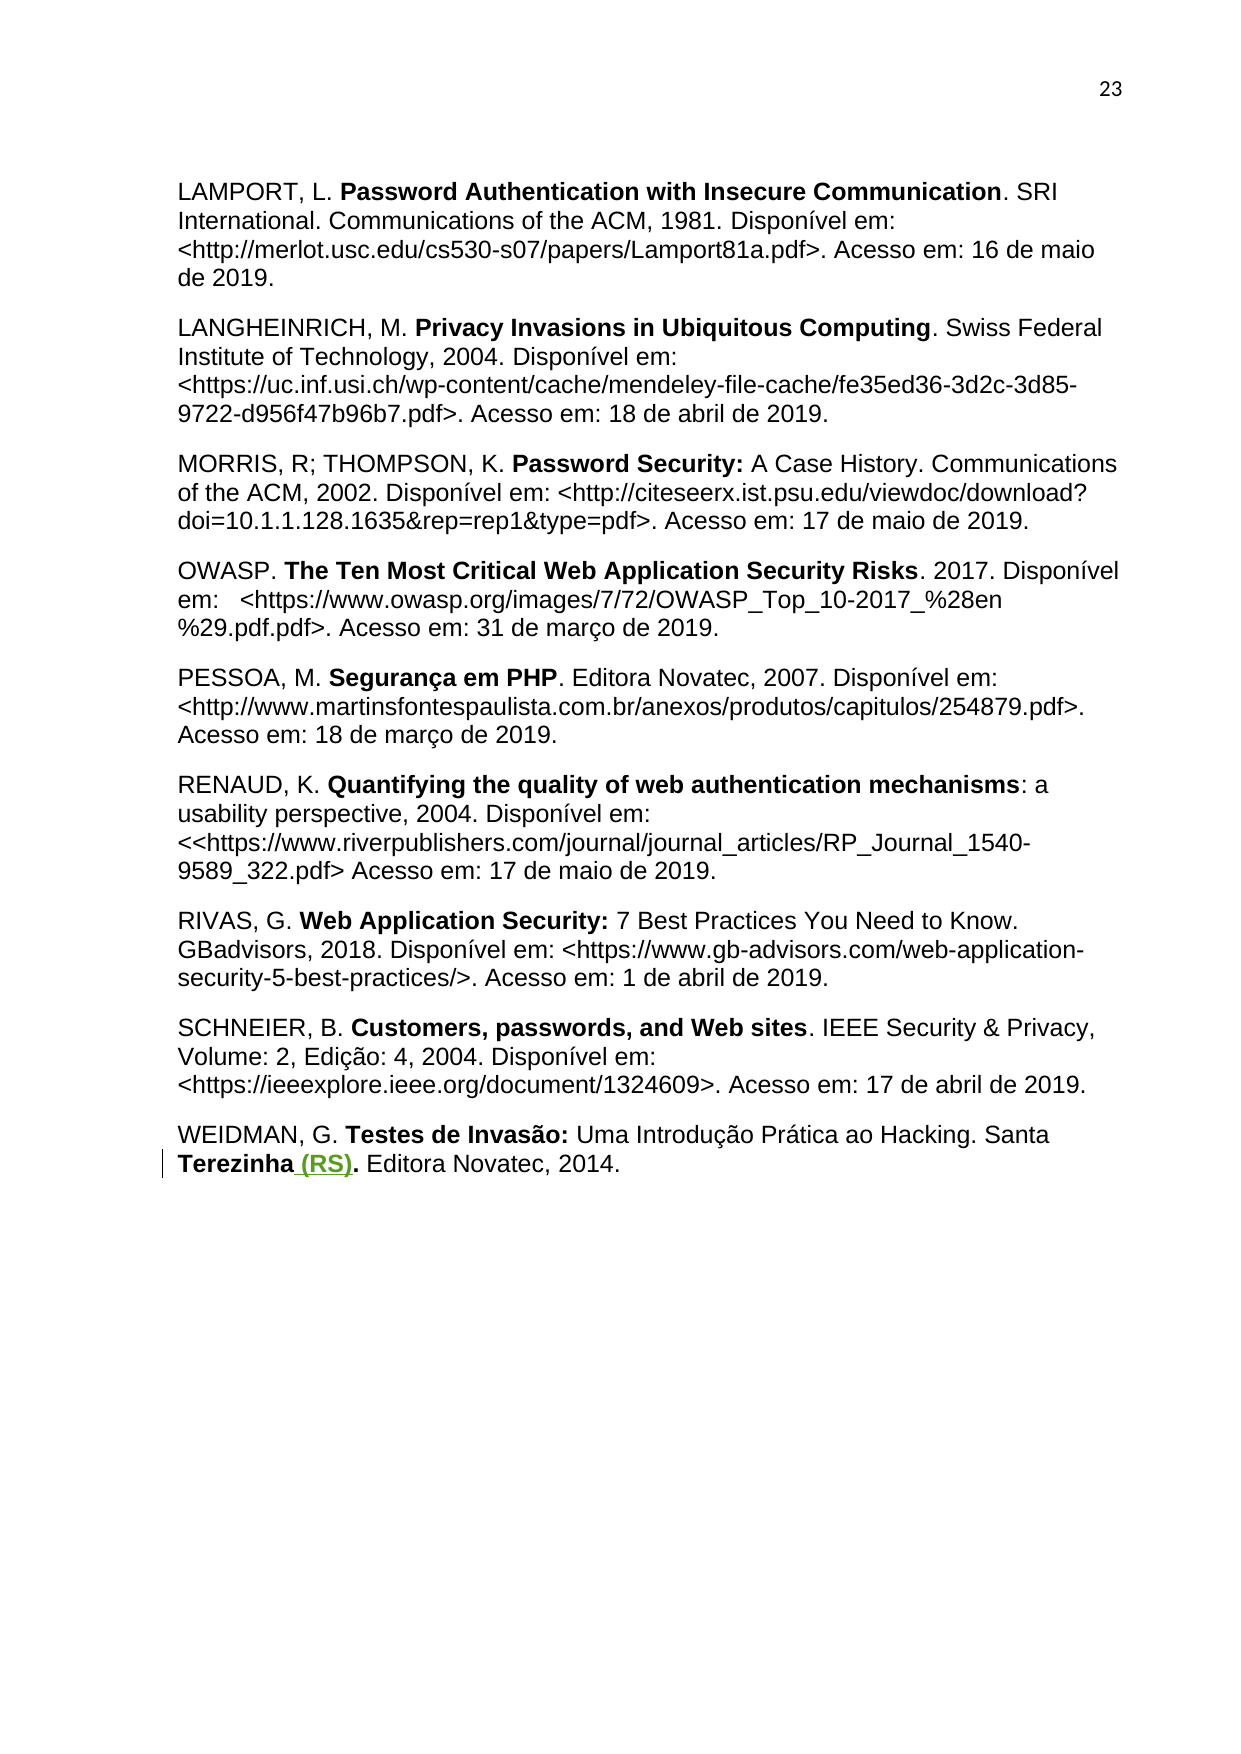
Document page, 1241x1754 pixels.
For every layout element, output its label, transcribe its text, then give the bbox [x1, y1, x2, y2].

text RENAUD, K. Quantifying the quality of web authentication mechanisms: a usability perspective, 2004. Disponível em: <<https://www.riverpublishers.com/journal/journal_articles/RP_Journal_1540-9589_322.pdf> Acesso em: 17 de maio de 2019. [177, 770, 1122, 885]
text MORRIS, R; THOMPSON, K. Password Security: A Case History. Communications of the ACM, 2002. Disponível em: <http://citeseerx.ist.psu.edu/viewdoc/download?doi=10.1.1.128.1635&rep=rep1&type=pdf>. Acesso em: 17 de maio de 2019. [177, 449, 1122, 535]
text SCHNEIER, B. Customers, passwords, and Web sites. IEEE Security & Privacy, Volume: 2, Edição: 4, 2004. Disponível em: <https://ieeexplore.ieee.org/document/1324609>. Acesso em: 17 de abril de 2019. [177, 1013, 1122, 1099]
text OWASP. The Ten Most Critical Web Application Security Risks. 2017. Disponível em: <https://www.owasp.org/images/7/72/OWASP_Top_10-2017_%28en%29.pdf.pdf>. Acesso em: 31 de março de 2019. [177, 556, 1122, 642]
text RIVAS, G. Web Application Security: 7 Best Practices You Need to Know. GBadvisors, 2018. Disponível em: <https://www.gb-advisors.com/web-application-security-5-best-practices/>. Acesso em: 1 de abril de 2019. [177, 906, 1122, 992]
text WEIDMAN, G. Testes de Invasão: Uma Introdução Prática ao Hacking. Santa Terezinha. Editora Novatec, 2014. [177, 1120, 1122, 1178]
text LANGHEINRICH, M. Privacy Invasions in Ubiquitous Computing. Swiss Federal Institute of Technology, 2004. Disponível em: <https://uc.inf.usi.ch/wp-content/cache/mendeley-file-cache/fe35ed36-3d2c-3d85-9722-d956f47b96b7.pdf>. Acesso em: 18 de abril de 2019. [177, 313, 1122, 428]
text LAMPORT, L. Password Authentication with Insecure Communication. SRI International. Communications of the ACM, 1981. Disponível em: <http://merlot.usc.edu/cs530-s07/papers/Lamport81a.pdf>. Acesso em: 16 de maio de 2019. [177, 177, 1122, 292]
text PESSOA, M. Segurança em PHP. Editora Novatec, 2007. Disponível em: <http://www.martinsfontespaulista.com.br/anexos/produtos/capitulos/254879.pdf>. Acesso em: 18 de março de 2019. [177, 663, 1122, 749]
